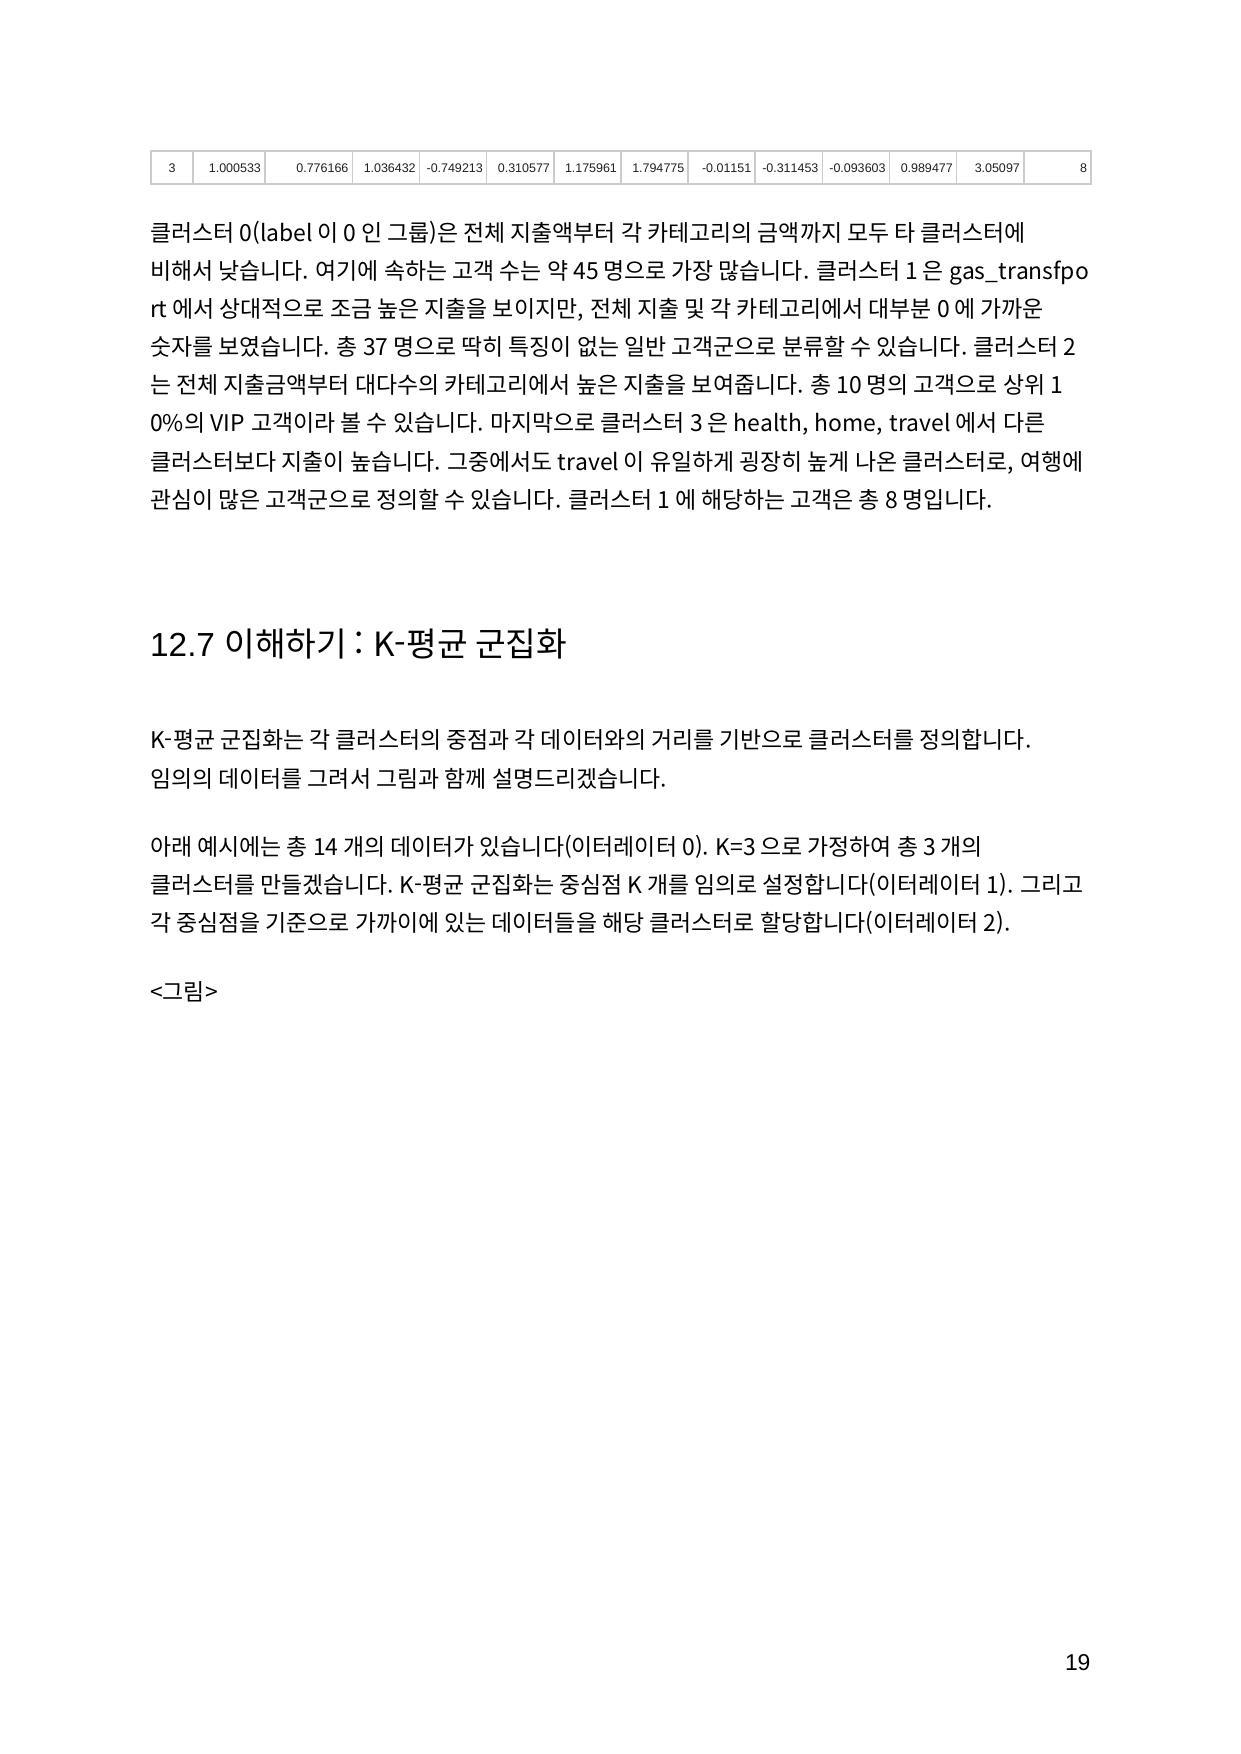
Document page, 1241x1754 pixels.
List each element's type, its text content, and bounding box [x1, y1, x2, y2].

text 클러스터 0(label이 0인 그룹)은 전체 지출액부터 각 카테고리의 금액까지 모두 타 클러스터에 비해서 낮습니다. 여기에 속하는 고객 수는 약 45명으로 가장 많습니다. 클러스터 1은 gas_transfport에서 상대적으로 조금 높은 지출을 보이지만, 전체 지출 및 각 카테고리에서 대부분 0에 가까운 숫자를 보였습니다. 총 37명으로 딱히 특징이 없는 일반 고객군으로 분류할 수 있습니다. 클러스터 2는 전체 지출금액부터 대다수의 카테고리에서 높은 지출을 보여줍니다. 총 10명의 고객으로 상위 10%의 VIP 고객이라 볼 수 있습니다. 마지막으로 클러스터 3은 health, home, travel에서 다른 클러스터보다 지출이 높습니다. 그중에서도 travel이 유일하게 굉장히 높게 나온 클러스터로, 여행에 관심이 많은 고객군으로 정의할 수 있습니다. 클러스터 1에 해당하는 고객은 총 8명입니다. [150, 214, 1090, 515]
text K-평균 군집화는 각 클러스터의 중점과 각 데이터와의 거리를 기반으로 클러스터를 정의합니다. 임의의 데이터를 그려서 그림과 함께 설명드리겠습니다. [150, 722, 1090, 794]
table_cell -0.311453 [756, 152, 822, 183]
table_cell 1.036432 [353, 152, 419, 183]
table_cell 0.776166 [266, 152, 352, 183]
table_cell -0.093603 [823, 152, 889, 183]
table_cell 1.000533 [194, 152, 264, 183]
table_cell 3 [152, 152, 192, 183]
table_cell -0.749213 [420, 152, 486, 183]
table_cell 0.310577 [487, 152, 553, 183]
table_cell 0.989477 [890, 152, 956, 183]
table_cell 1.794775 [622, 152, 687, 183]
table_cell 1.175961 [555, 152, 620, 183]
text <그림> [150, 973, 1090, 1007]
subtitle 12.7 이해하기 : K-평균 군집화 [150, 617, 1090, 666]
table_cell 3.05097 [957, 152, 1023, 183]
text 아래 예시에는 총 14개의 데이터가 있습니다(이터레이터 0). K=3으로 가정하여 총 3개의 클러스터를 만들겠습니다. K-평균 군집화는 중심점 K개를 임의로 설정합니다(이터레이터 1). 그리고 각 중심점을 기준으로 가까이에 있는 데이터들을 해당 클러스터로 할당합니다(이터레이터 2). [150, 829, 1090, 938]
table_cell -0.01151 [689, 152, 754, 183]
table_cell 8 [1025, 152, 1090, 183]
